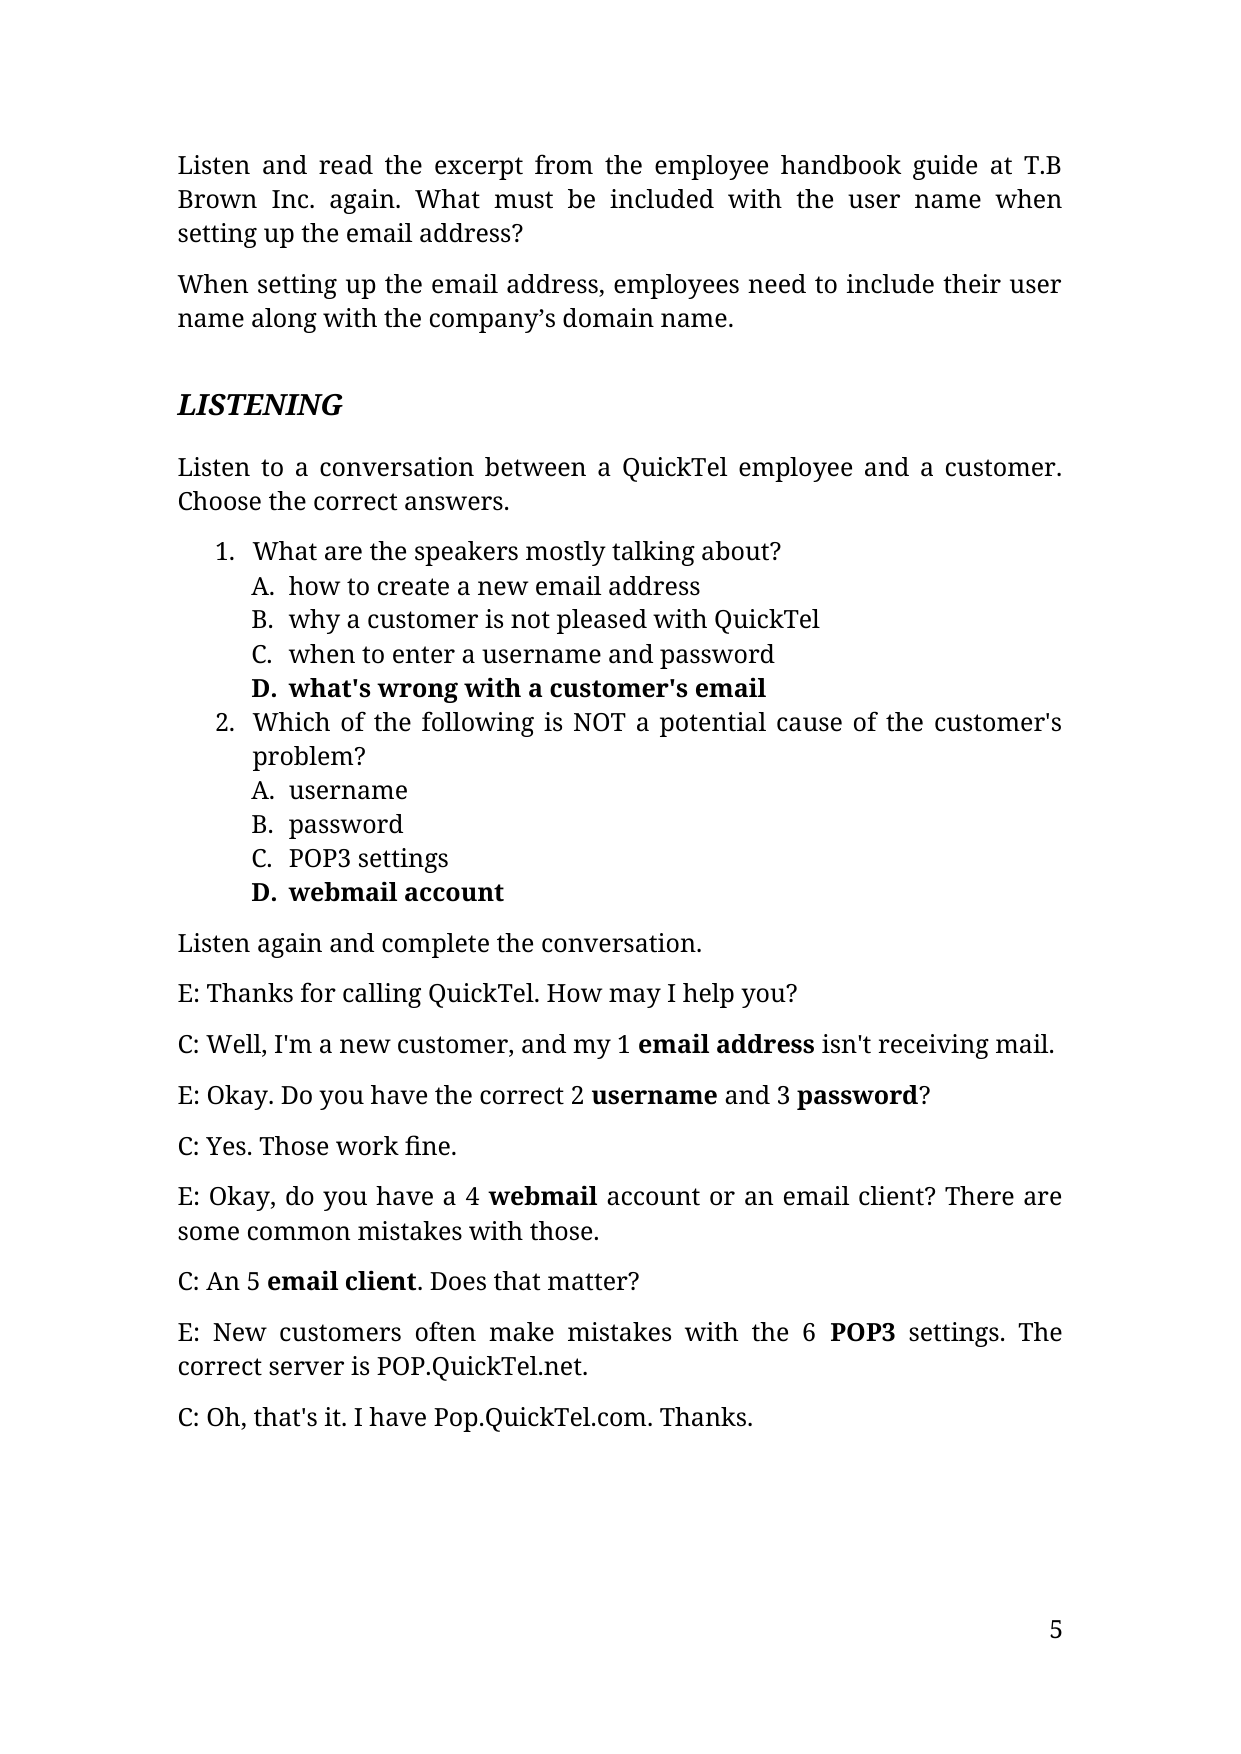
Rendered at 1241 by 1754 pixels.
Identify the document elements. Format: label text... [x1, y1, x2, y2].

text C: Oh, that's it. I have Pop.QuickTel.com. Thanks. [177, 1399, 1063, 1433]
text E: Okay, do you have a 4 webmail account or an email client? There are some common mistakes with those. [177, 1179, 1063, 1247]
text E: Thanks for calling QuickTel. How may I help you? [177, 976, 1063, 1010]
list password [251, 807, 1063, 841]
list webmail account [251, 875, 1063, 909]
list what's wrong with a customer's email [251, 670, 1063, 704]
text C: Well, I'm a new customer, and my 1 email address isn't receiving mail. [177, 1027, 1063, 1061]
text C: Yes. Those work fine. [177, 1128, 1063, 1162]
subtitle LISTENING [177, 384, 1063, 424]
text E: Okay. Do you have the correct 2 username and 3 password? [177, 1078, 1063, 1112]
list username [251, 772, 1063, 807]
list when to enter a username and password [251, 636, 1063, 670]
list POP3 settings [251, 841, 1063, 875]
text E: New customers often make mistakes with the 6 POP3 settings. The correct server is POP.QuickTel.net. [177, 1314, 1063, 1383]
text When setting up the email address, employees need to include their user name along with the company’s domain name. [177, 266, 1063, 334]
text Listen to a conversation between a QuickTel employee and a customer. Choose the correct answers. [177, 449, 1063, 517]
text Listen again and complete the conversation. [177, 925, 1063, 959]
text Listen and read the excerpt from the employee handbook guide at T.B Brown Inc. again. What must be included with the user name when setting up the email address? [177, 148, 1063, 250]
list What are the speakers mostly talking about? [215, 534, 1063, 568]
list why a customer is not pleased with QuickTel [251, 602, 1063, 636]
text C: An 5 email client. Does that matter? [177, 1264, 1063, 1298]
list how to create a new email address [251, 568, 1063, 602]
list Which of the following is NOT a potential cause of the customer's problem? [215, 704, 1063, 772]
